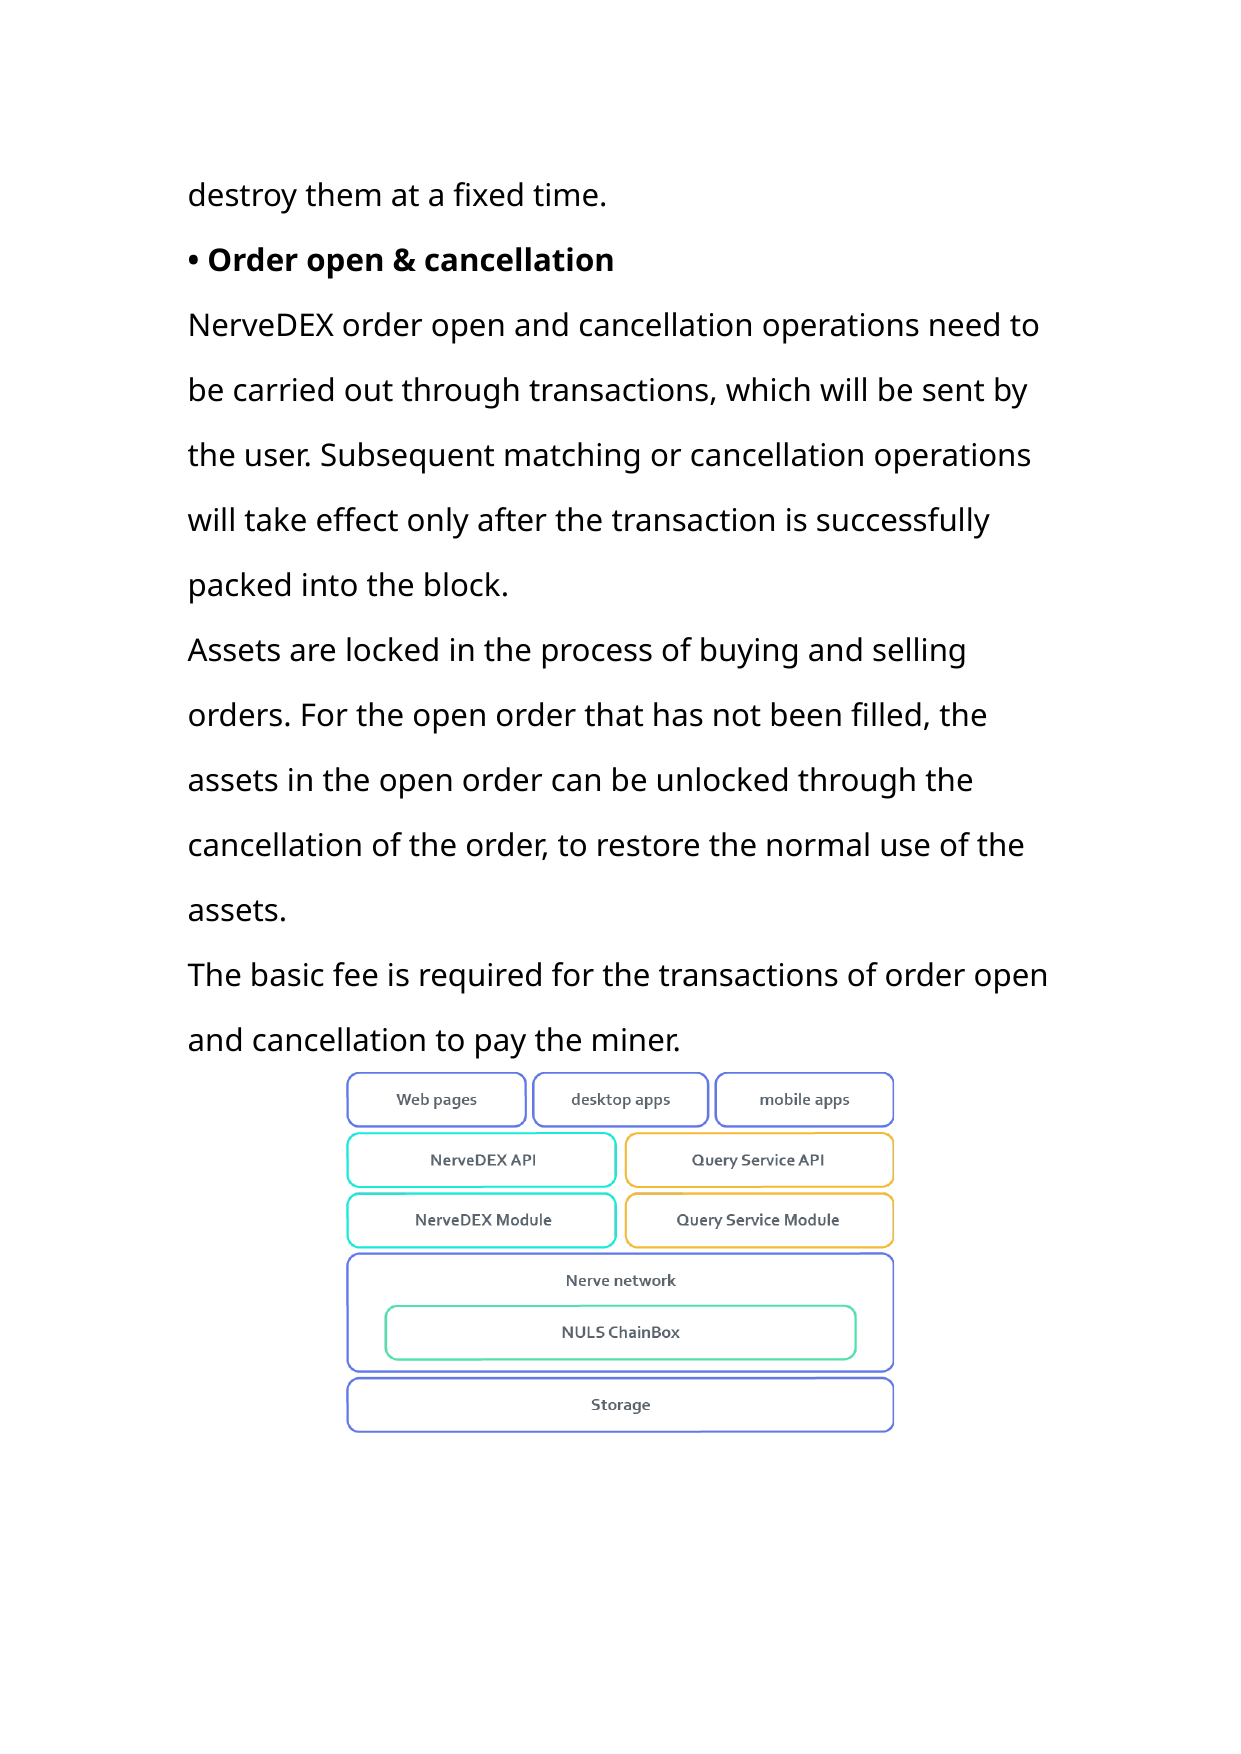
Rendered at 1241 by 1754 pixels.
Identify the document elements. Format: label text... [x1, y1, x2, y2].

text NerveDEX order open and cancellation operations need to be carried out through transactions, which will be sent by the user. Subsequent matching or cancellation operations will take effect only after the transaction is successfully packed into the block. [187, 292, 1053, 617]
text • Order open & cancellation [187, 227, 1053, 292]
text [187, 162, 1053, 227]
picture [346, 1072, 895, 1433]
text The basic fee is required for the transactions of order open and cancellation to pay the miner. [187, 942, 1053, 1072]
text Assets are locked in the process of buying and selling orders. For the open order that has not been filled, the assets in the open order can be unlocked through the cancellation of the order, to restore the normal use of the assets. [187, 617, 1053, 942]
